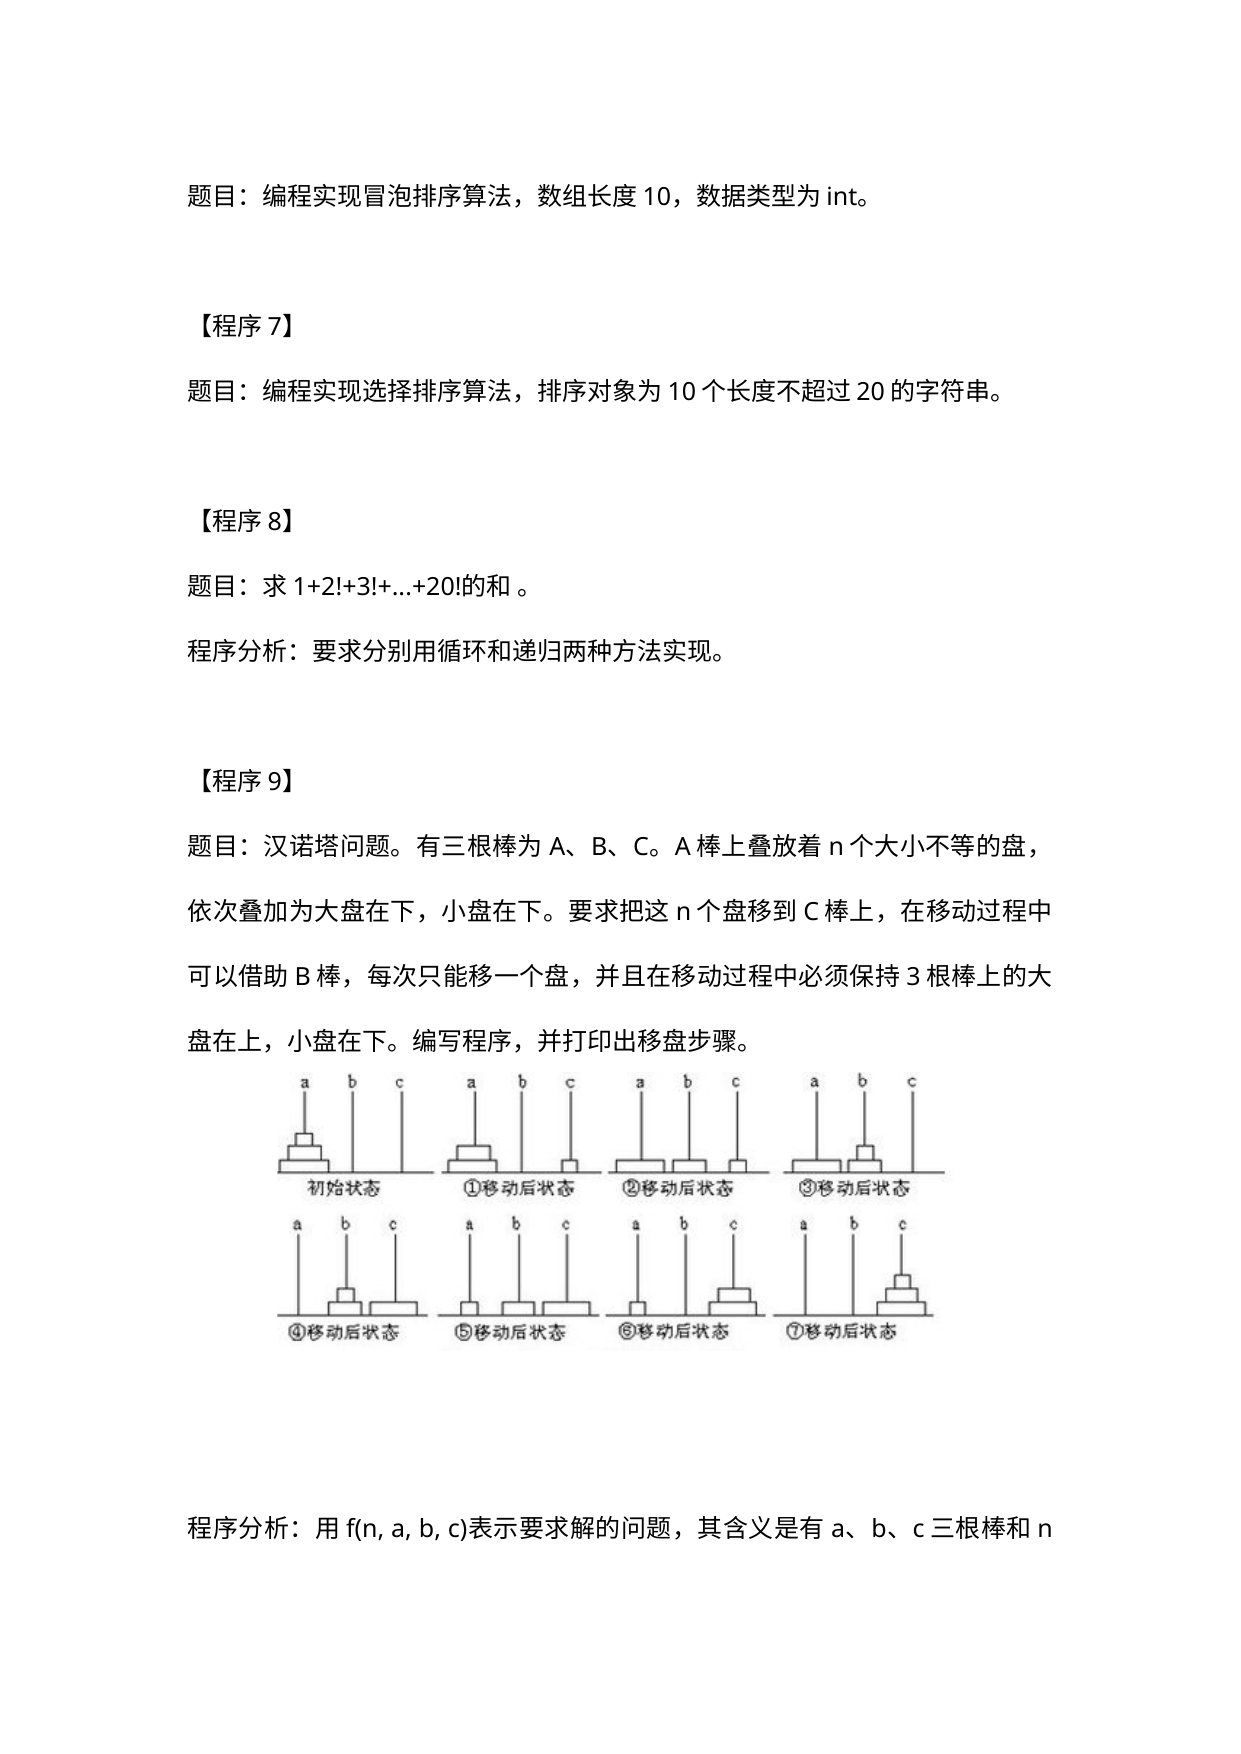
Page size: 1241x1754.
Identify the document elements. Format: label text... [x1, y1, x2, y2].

text 题目：汉诺塔问题。有三根棒为A、B、C。A棒上叠放着n个大小不等的盘，依次叠加为大盘在下，小盘在下。要求把这n个盘移到C棒上，在移动过程中可以借助B棒，每次只能移一个盘，并且在移动过程中必须保持3根棒上的大盘在上，小盘在下。编写程序，并打印出移盘步骤。 [187, 812, 1053, 1072]
text 题目：求1+2!+3!+...+20!的和 。 [187, 552, 1053, 617]
text 题目：编程实现选择排序算法，排序对象为10个长度不超过20的字符串。 [187, 357, 1053, 422]
text 题目：编程实现冒泡排序算法，数组长度10，数据类型为int。 [187, 162, 1053, 227]
text 程序分析：要求分别用循环和递归两种方法实现。 [187, 617, 1053, 682]
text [187, 1494, 1053, 1559]
text 【程序7】 [187, 227, 1053, 357]
text 【程序8】 [187, 487, 1053, 552]
text 【程序9】 [187, 747, 1053, 812]
picture [277, 1072, 963, 1351]
